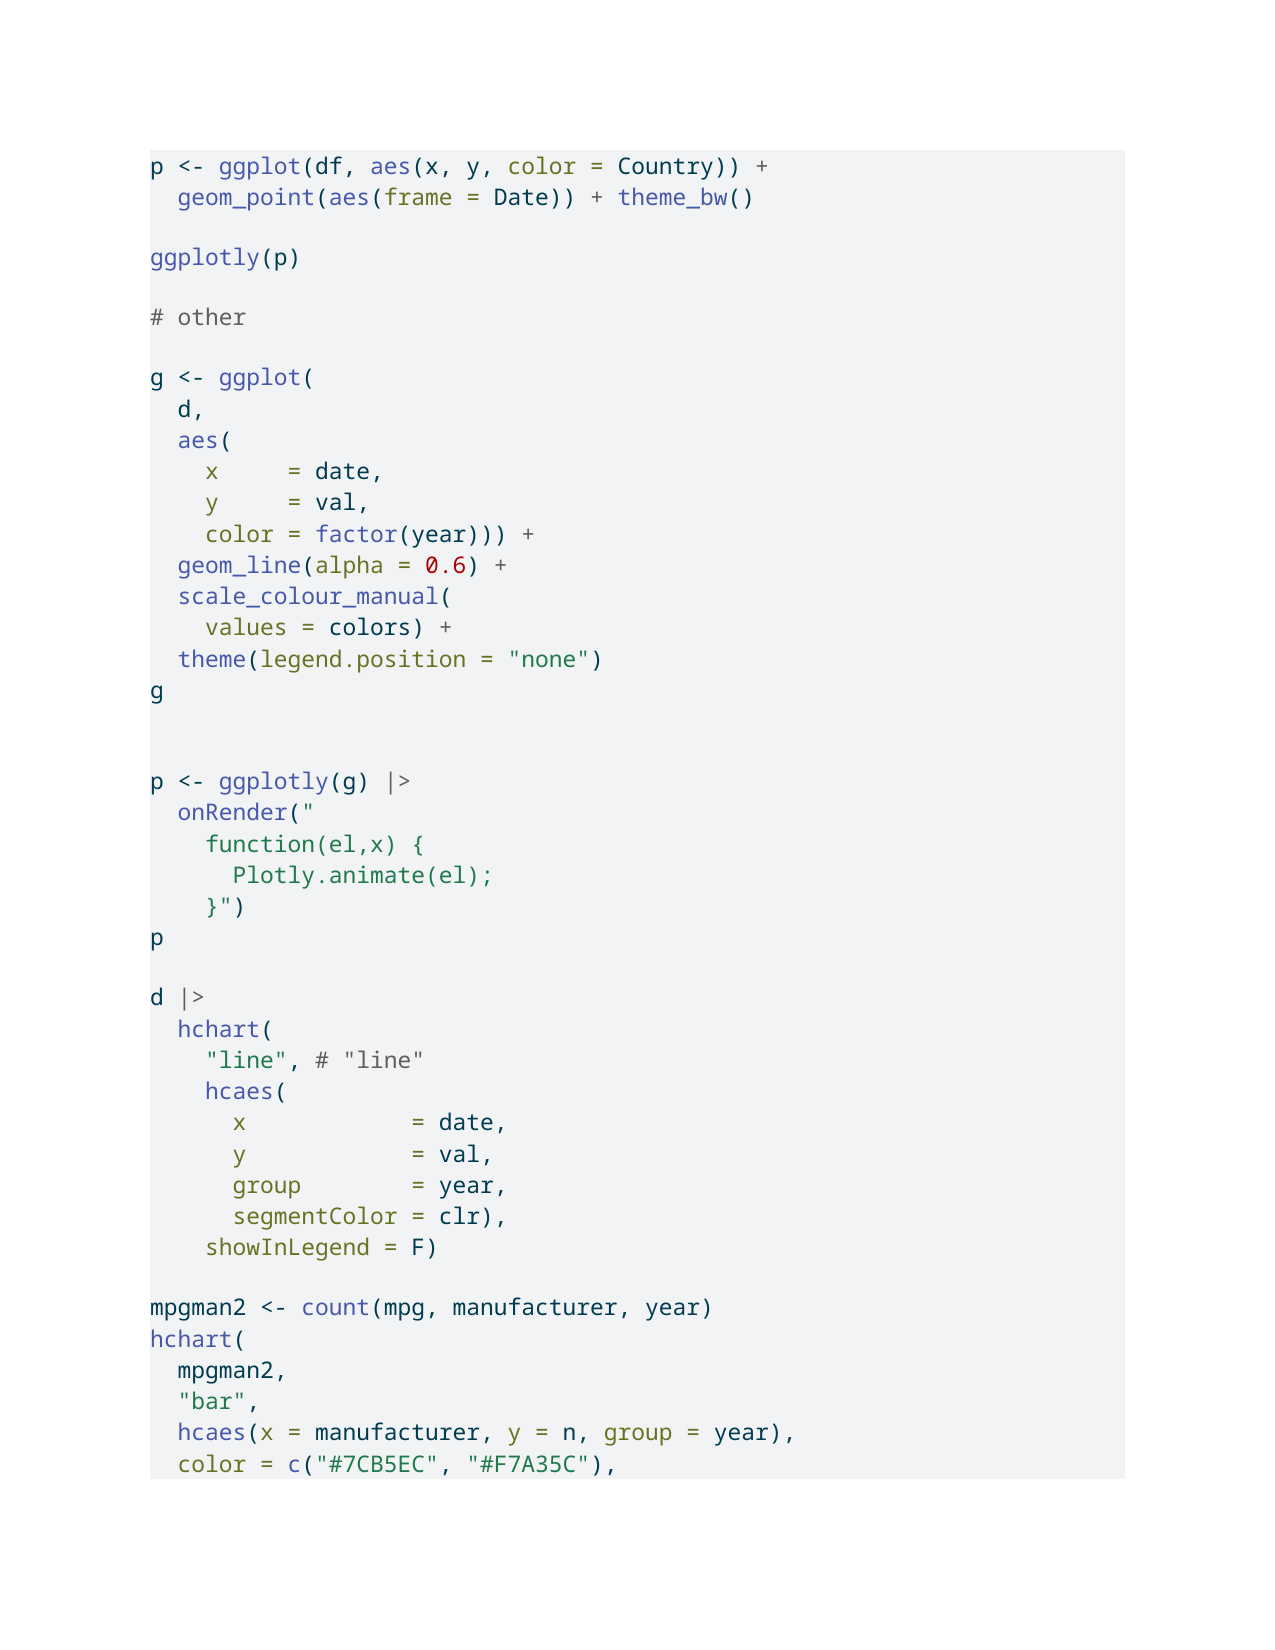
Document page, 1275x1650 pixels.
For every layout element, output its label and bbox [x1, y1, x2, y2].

text [150, 150, 1125, 1479]
